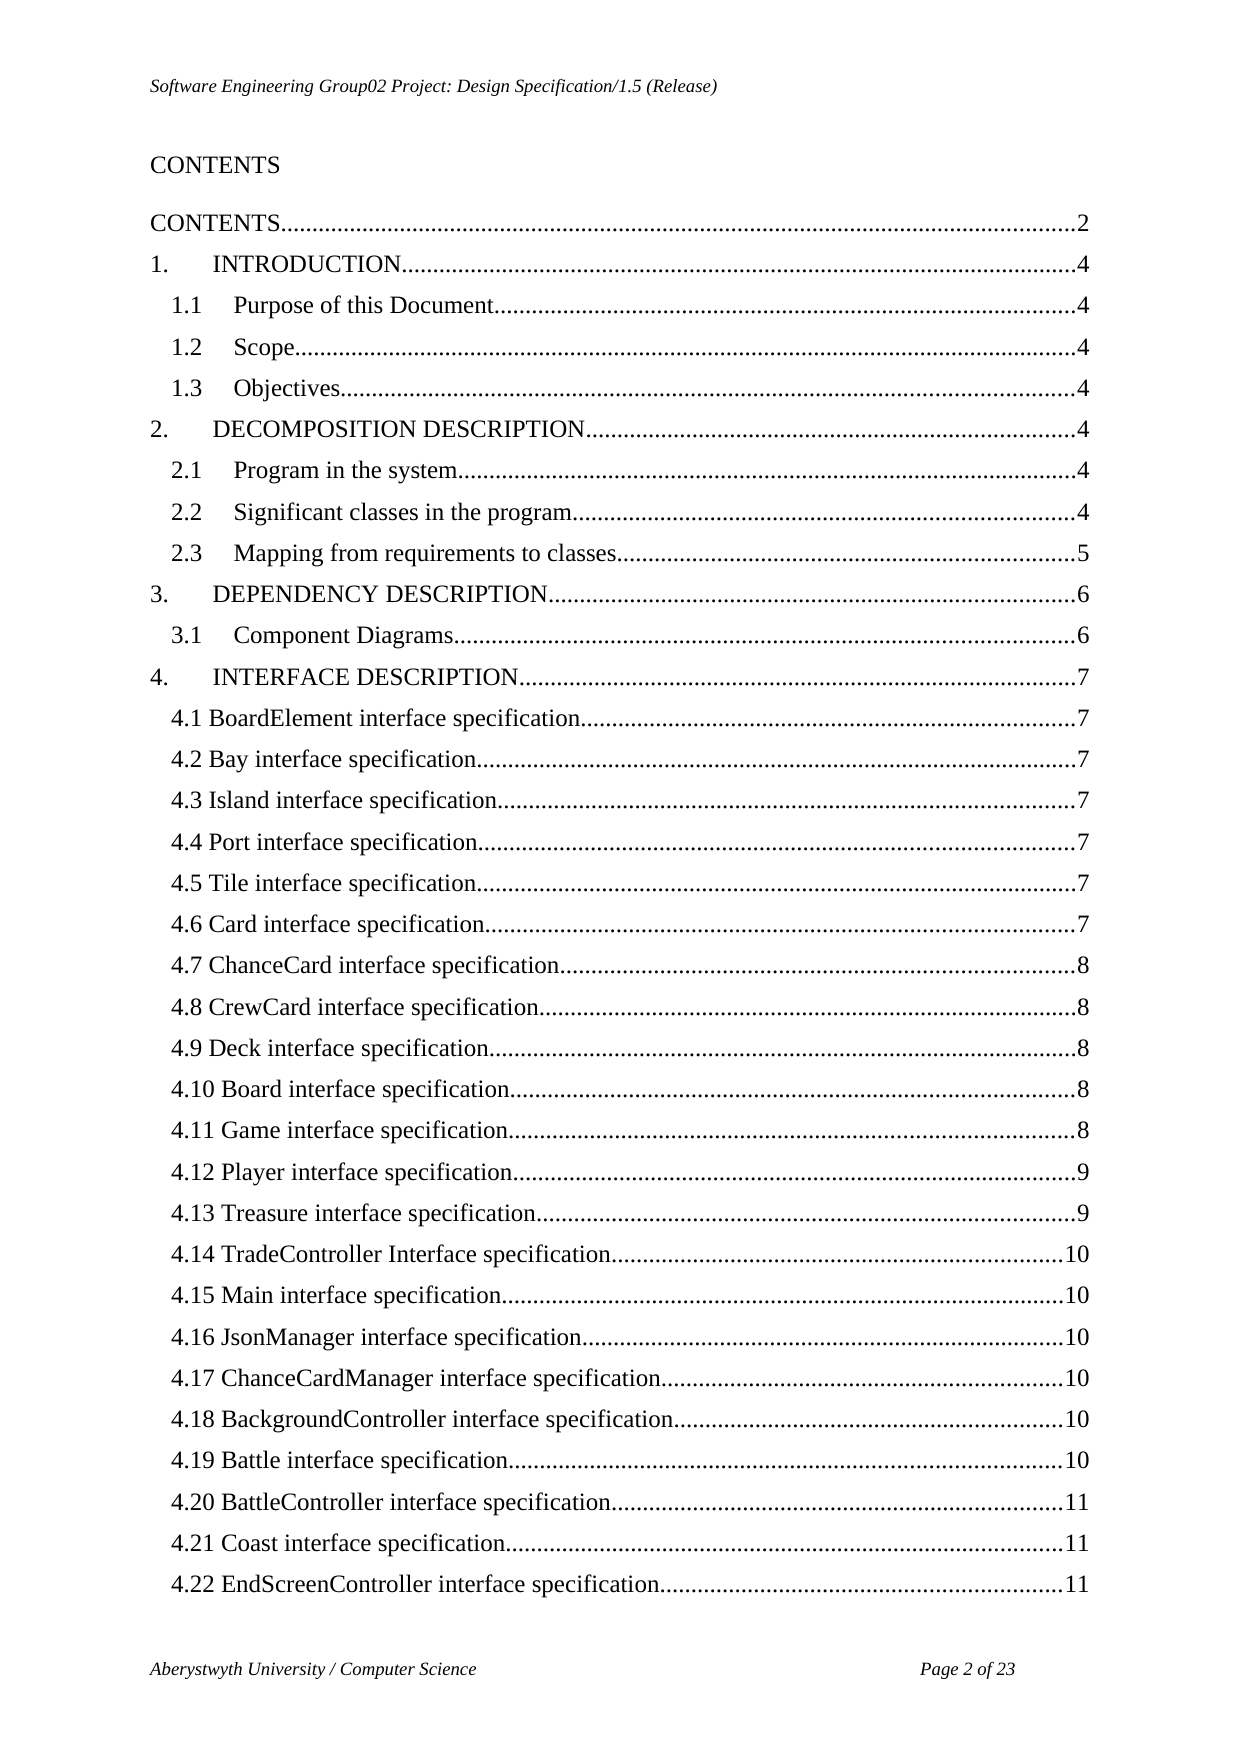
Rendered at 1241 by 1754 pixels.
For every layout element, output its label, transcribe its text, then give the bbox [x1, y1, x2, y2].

subtitle CONTENTS [150, 150, 1090, 179]
